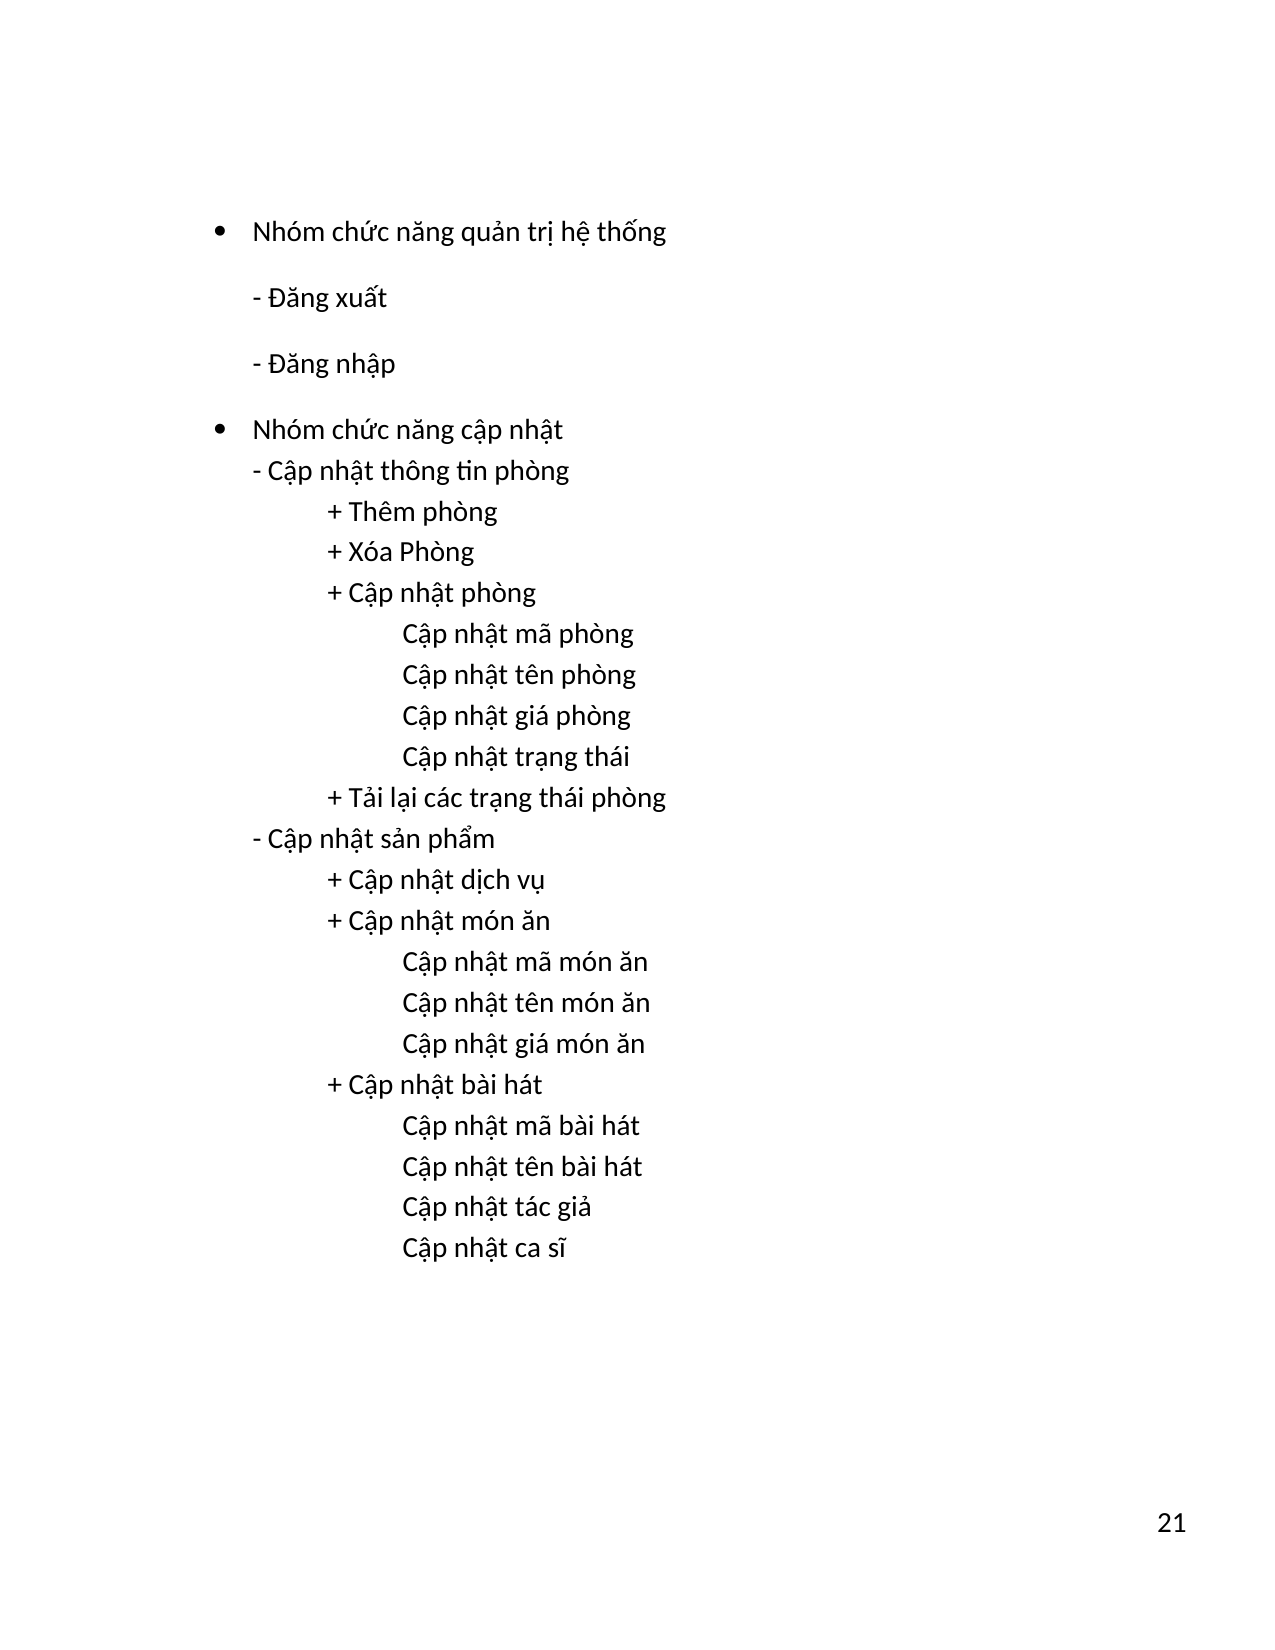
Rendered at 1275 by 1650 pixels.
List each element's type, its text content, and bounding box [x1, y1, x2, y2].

list Cập nhật tên phòng [252, 656, 1186, 692]
list Cập nhật tên bài hát [252, 1148, 1186, 1183]
list Cập nhật mã phòng [252, 615, 1186, 651]
list + Cập nhật phòng [252, 574, 1186, 610]
list Nhóm chức năng cập nhật [215, 411, 1186, 446]
list Nhóm chức năng quản trị hệ thống [215, 213, 1186, 248]
list + Tải lại các trạng thái phòng [252, 779, 1186, 815]
text - Đăng nhập [252, 345, 1186, 380]
list Cập nhật tác giả [252, 1188, 1186, 1224]
text - Đăng xuất [252, 279, 1186, 314]
list Cập nhật tên món ăn [252, 984, 1186, 1019]
list Cập nhật mã bài hát [252, 1107, 1186, 1142]
list Cập nhật trạng thái [252, 738, 1186, 774]
list + Cập nhật dịch vụ [252, 861, 1186, 897]
list Cập nhật ca sĩ [252, 1229, 1186, 1265]
list - Cập nhật sản phẩm [252, 820, 1186, 856]
list + Thêm phòng [252, 493, 1186, 528]
list + Xóa Phòng [252, 533, 1186, 569]
list + Cập nhật món ăn [252, 902, 1186, 938]
list + Cập nhật bài hát [252, 1066, 1186, 1101]
list Cập nhật mã món ăn [252, 943, 1186, 978]
list - Cập nhật thông tin phòng [252, 452, 1186, 487]
list Cập nhật giá món ăn [252, 1025, 1186, 1060]
list Cập nhật giá phòng [252, 697, 1186, 733]
